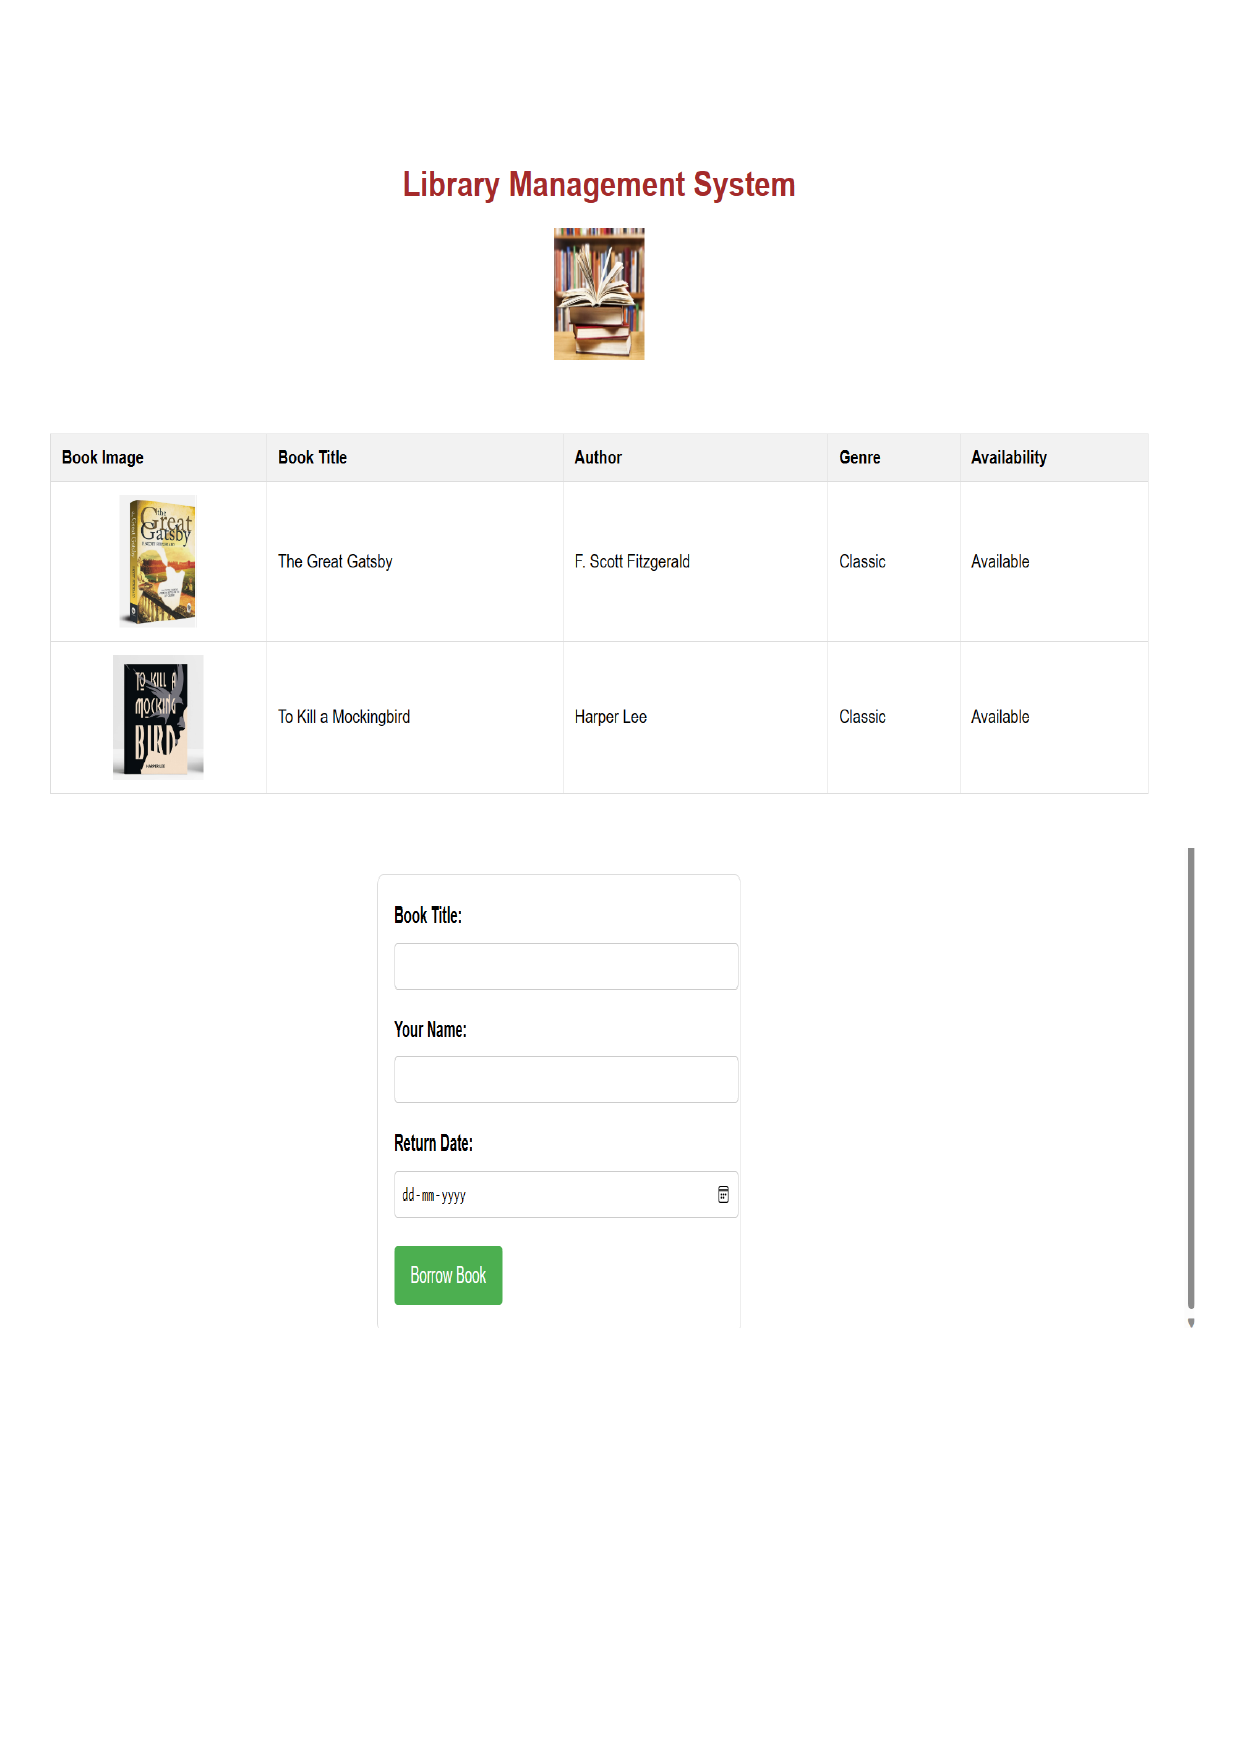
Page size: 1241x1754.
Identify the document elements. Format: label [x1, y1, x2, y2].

picture [18, 150, 1227, 819]
picture [35, 848, 1193, 1326]
